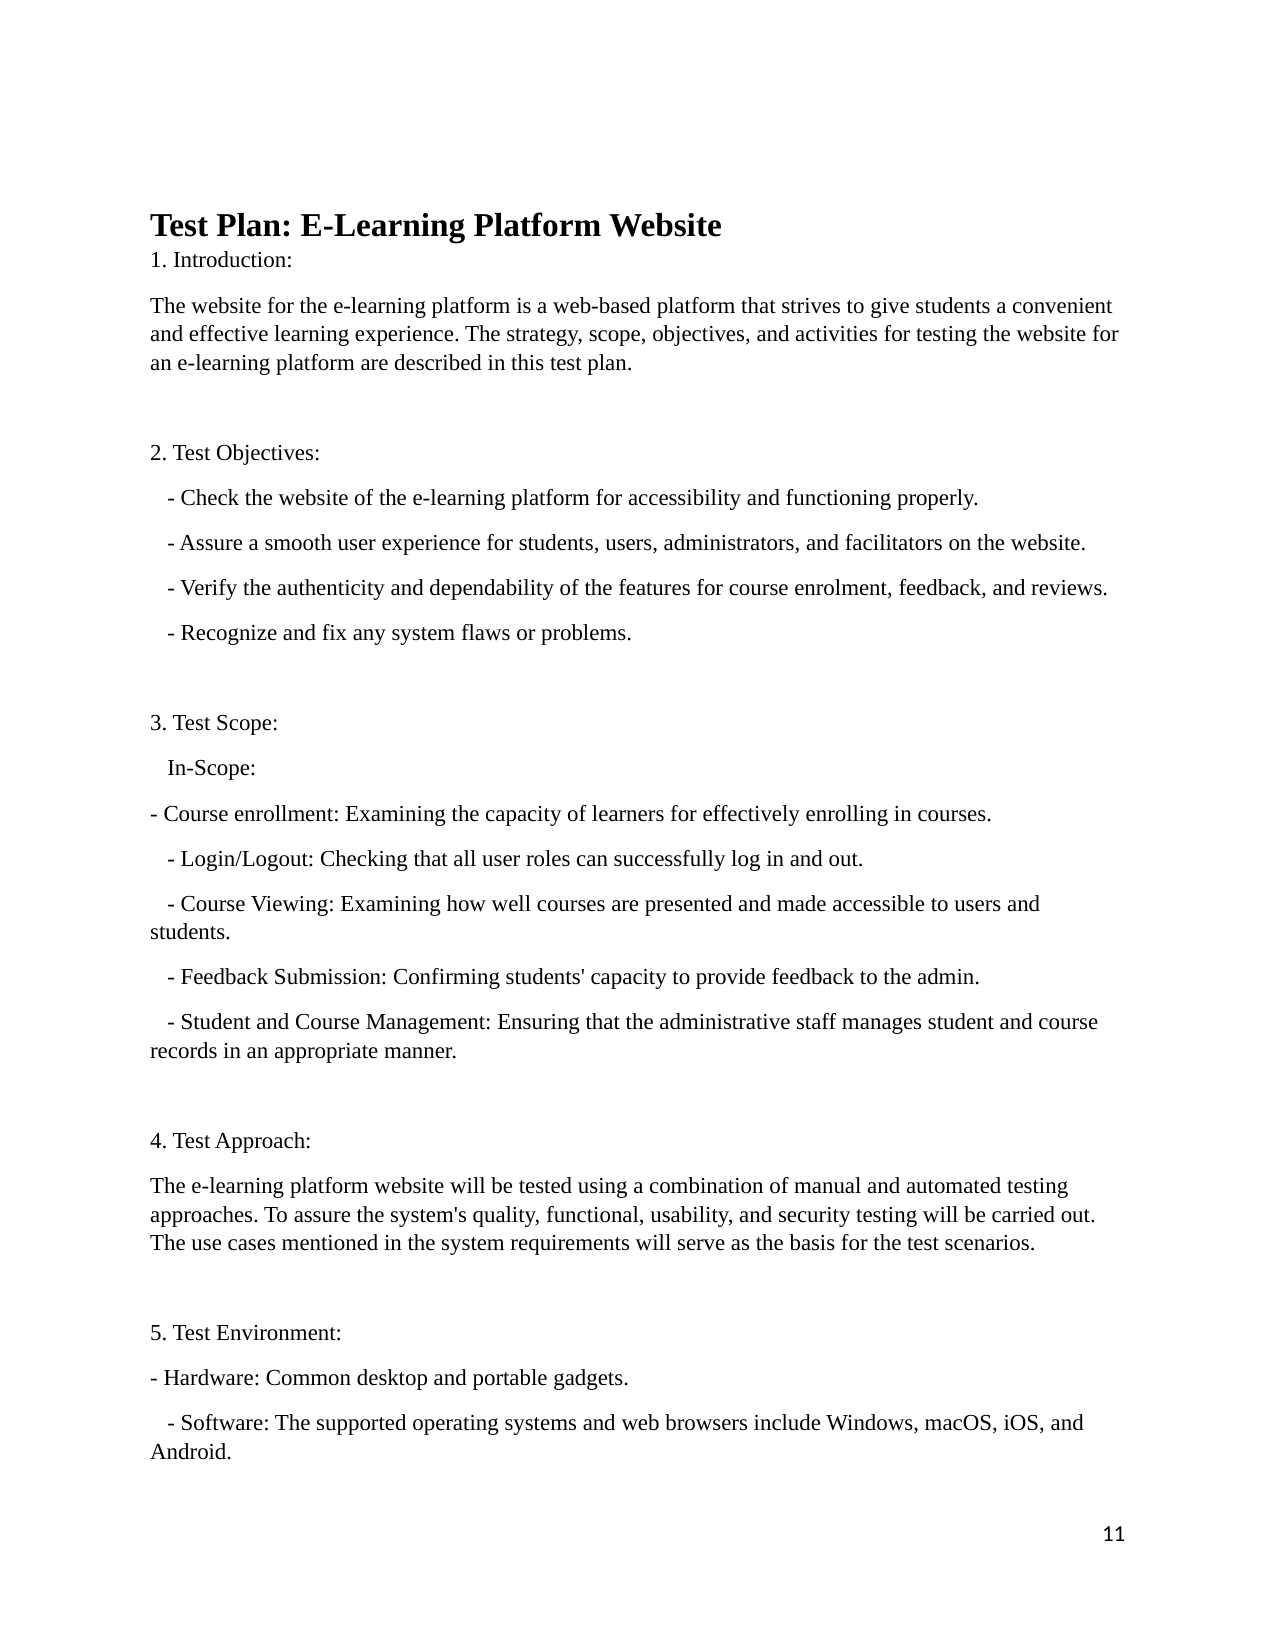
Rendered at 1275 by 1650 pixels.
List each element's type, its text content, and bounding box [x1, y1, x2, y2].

text - Course enrollment: Examining the capacity of learners for effectively enrolling in courses. [150, 799, 1125, 826]
text - Login/Logout: Checking that all user roles can successfully log in and out. [150, 845, 1125, 871]
text - Recognize and fix any system flaws or problems. [150, 619, 1125, 646]
text - Feedback Submission: Confirming students' capacity to provide feedback to the admin. [150, 963, 1125, 990]
text The e-learning platform website will be tested using a combination of manual and automated testing approaches. To assure the system's quality, functional, usability, and security testing will be carried out. The use cases mentioned in the system requirements will serve as the basis for the test scenarios. [150, 1172, 1125, 1255]
text - Course Viewing: Examining how well courses are presented and made accessible to users and students. [150, 890, 1125, 944]
text - Student and Course Management: Ensuring that the administrative staff manages student and course records in an appropriate manner. [150, 1008, 1125, 1063]
text - Hardware: Common desktop and portable gadgets. [150, 1364, 1125, 1391]
text 5. Test Environment: [150, 1319, 1125, 1346]
text - Check the website of the e-learning platform for accessibility and functioning properly. [150, 484, 1125, 510]
text 4. Test Approach: [150, 1127, 1125, 1153]
text 3. Test Scope: [150, 709, 1125, 736]
text 2. Test Objectives: [150, 439, 1125, 465]
text In-Scope: [150, 754, 1125, 781]
text - Verify the authenticity and dependability of the features for course enrolment, feedback, and reviews. [150, 574, 1125, 600]
subtitle Test Plan: E-Learning Platform Website [150, 205, 1125, 243]
text 1. Introduction: [150, 247, 1125, 273]
text - Assure a smooth user experience for students, users, administrators, and facilitators on the website. [150, 529, 1125, 555]
text - Software: The supported operating systems and web browsers include Windows, macOS, iOS, and Android. [150, 1409, 1125, 1464]
text The website for the e-learning platform is a web-based platform that strives to give students a convenient and effective learning experience. The strategy, scope, objectives, and activities for testing the website for an e-learning platform are described in this test plan. [150, 292, 1125, 375]
